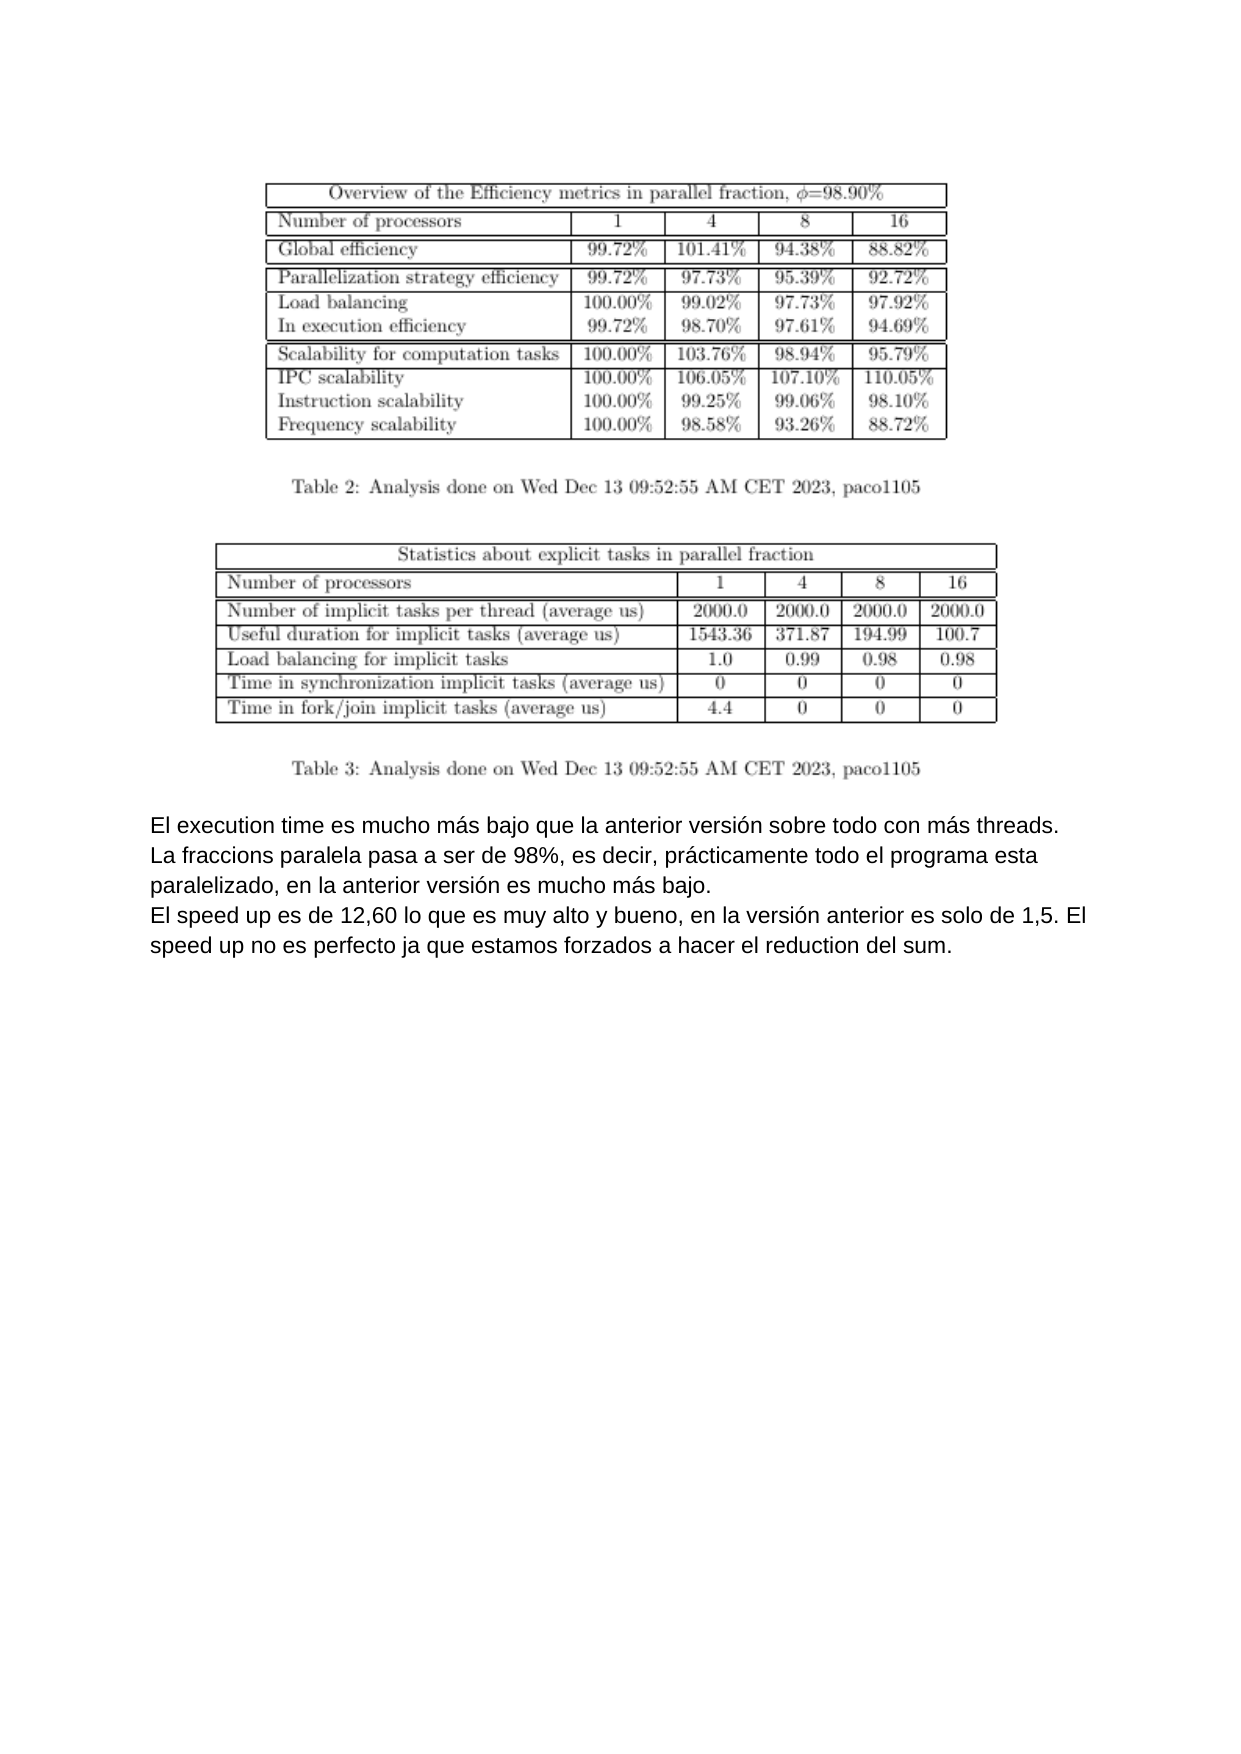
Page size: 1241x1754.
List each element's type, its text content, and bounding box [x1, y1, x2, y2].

text El speed up es de 12,60 lo que es muy alto y bueno, en la versión anterior es solo de 1,5. El speed up no es perfecto ja que estamos forzados a hacer el reduction del sum. [150, 902, 1090, 959]
picture [150, 150, 1032, 808]
text La fraccions paralela pasa a ser de 98%, es decir, prácticamente todo el programa esta paralelizado, en la anterior versión es mucho más bajo. [150, 842, 1090, 898]
text El execution time es mucho más bajo que la anterior versión sobre todo con más threads. [150, 812, 1090, 838]
